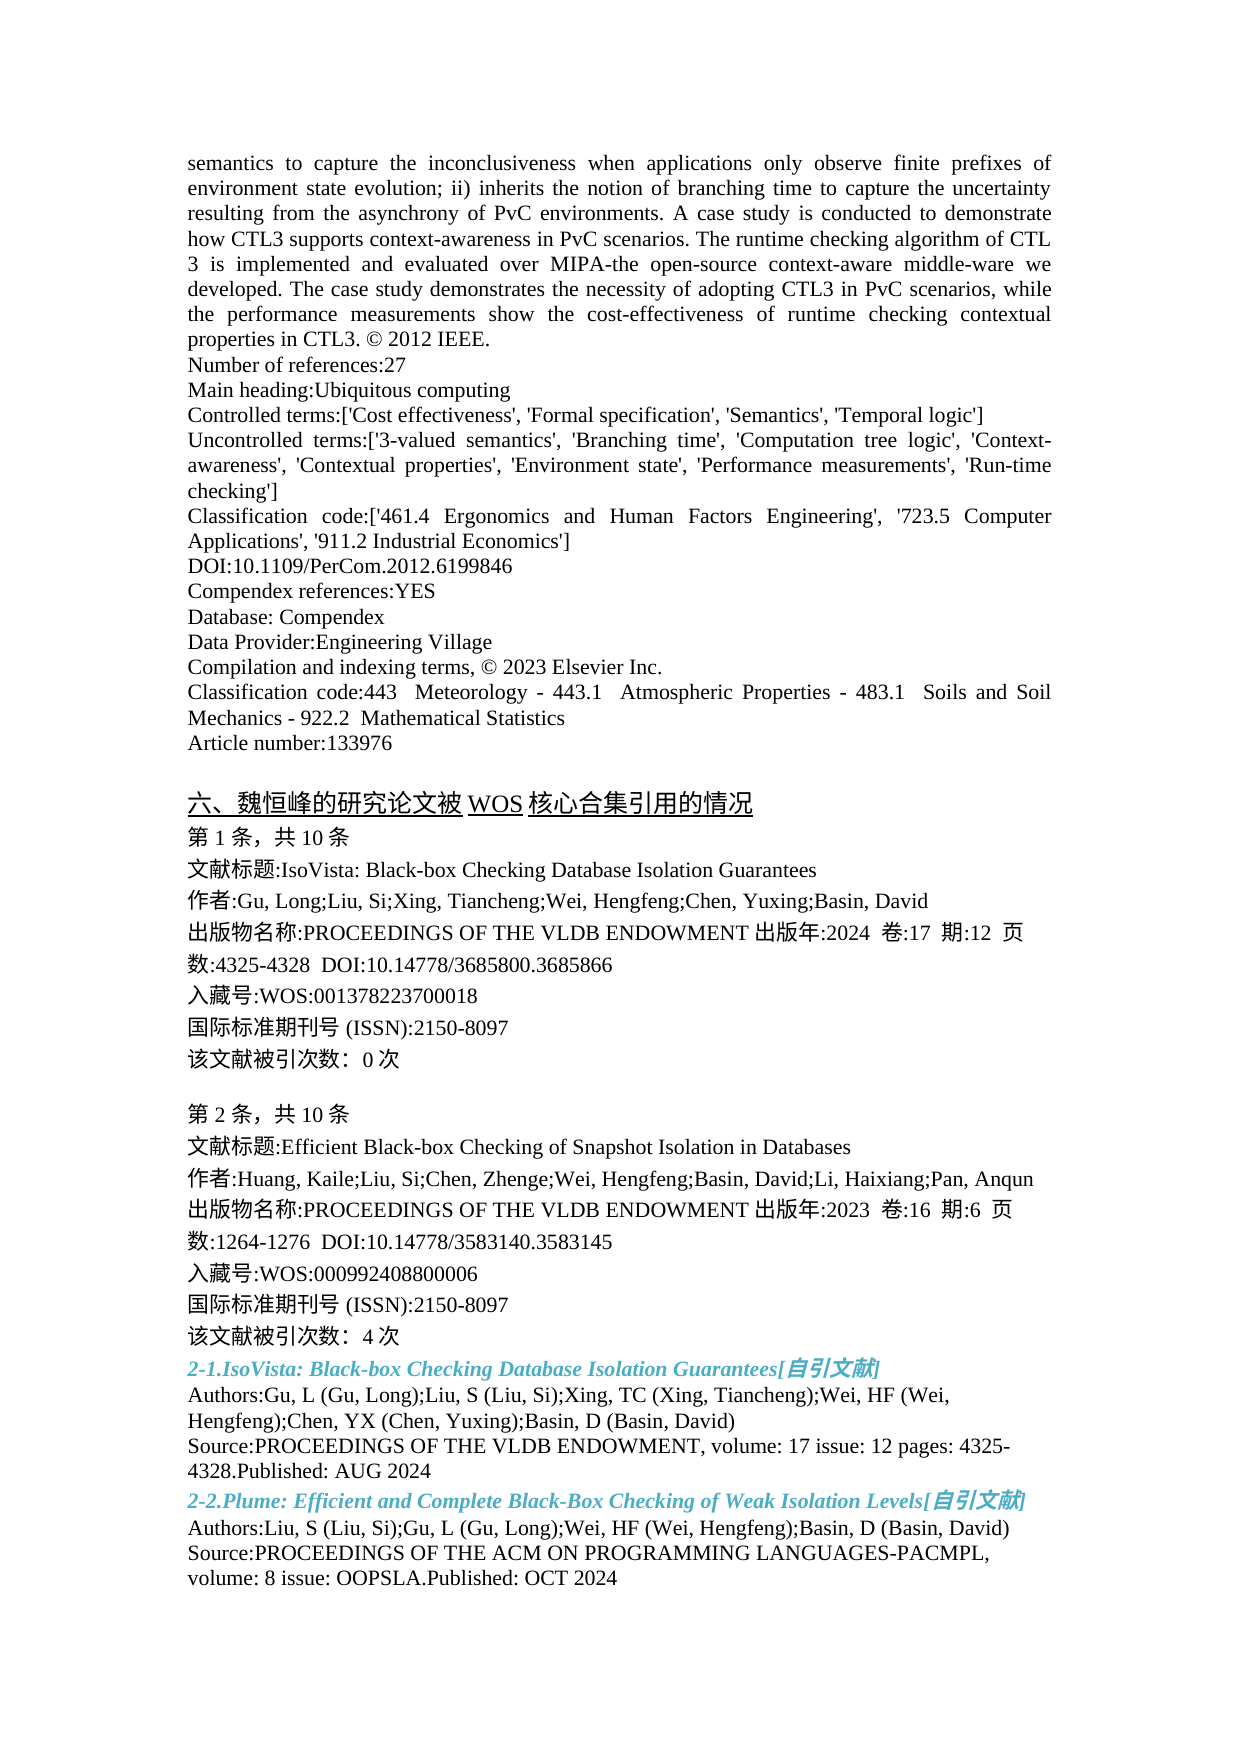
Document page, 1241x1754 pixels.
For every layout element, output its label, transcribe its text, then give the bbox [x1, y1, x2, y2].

text 出版物名称:PROCEEDINGS OF THE VLDB ENDOWMENT 出版年:2024 卷:17 期:12 页数:4325-4328 DOI:10.14778/3685800.3685866 [187, 915, 1053, 978]
text Source:PROCEEDINGS OF THE ACM ON PROGRAMMING LANGUAGES-PACMPL, volume: 8 issue: OOPSLA.Published: OCT 2024 [187, 1540, 1053, 1591]
text 文献标题:Efficient Black-box Checking of Snapshot Isolation in Databases [187, 1129, 1053, 1161]
text Authors:Liu, S (Liu, Si);Gu, L (Gu, Long);Wei, HF (Wei, Hengfeng);Basin, D (Basin, David) [187, 1515, 1053, 1540]
text 出版物名称:PROCEEDINGS OF THE VLDB ENDOWMENT 出版年:2023 卷:16 期:6 页数:1264-1276 DOI:10.14778/3583140.3583145 [187, 1192, 1053, 1256]
text Number of references:27 [187, 352, 1053, 377]
text 该文献被引次数：0次 [187, 1042, 1053, 1073]
text Compilation and indexing terms, © 2023 Elsevier Inc. [187, 654, 1053, 679]
text DOI:10.1109/PerCom.2012.6199846 [187, 553, 1053, 578]
text 第 2 条，共 10 条 [187, 1097, 1053, 1129]
text 入藏号:WOS:000992408800006 [187, 1256, 1053, 1287]
text Data Provider:Engineering Village [187, 629, 1053, 654]
text 文献标题:IsoVista: Black-box Checking Database Isolation Guarantees [187, 852, 1053, 883]
text 2-2.Plume: Efficient and Complete Black-Box Checking of Weak Isolation Levels[自引文献] [187, 1483, 1053, 1515]
text Database: Compendex [187, 604, 1053, 629]
text 作者:Huang, Kaile;Liu, Si;Chen, Zhenge;Wei, Hengfeng;Basin, David;Li, Haixiang;Pan, Anqun [187, 1161, 1053, 1192]
list 六、魏恒峰的研究论文被WOS核心合集引用的情况 [187, 784, 1053, 820]
text 该文献被引次数：4次 [187, 1319, 1053, 1351]
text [187, 150, 1053, 352]
text 国际标准期刊号 (ISSN):2150-8097 [187, 1010, 1053, 1042]
text 2-1.IsoVista: Black-box Checking Database Isolation Guarantees[自引文献] [187, 1351, 1053, 1382]
text 第 1 条，共 10 条 [187, 820, 1053, 852]
text Classification code:['461.4 Ergonomics and Human Factors Engineering', '723.5 Computer Applications', '911.2 Industrial Economics'] [187, 503, 1053, 553]
text Classification code:443 Meteorology - 443.1 Atmospheric Properties - 483.1 Soils and Soil Mechanics - 922.2 Mathematical Statistics [187, 679, 1053, 730]
text Source:PROCEEDINGS OF THE VLDB ENDOWMENT, volume: 17 issue: 12 pages: 4325-4328.Published: AUG 2024 [187, 1433, 1053, 1483]
text Article number:133976 [187, 730, 1053, 755]
text Authors:Gu, L (Gu, Long);Liu, S (Liu, Si);Xing, TC (Xing, Tiancheng);Wei, HF (Wei, Hengfeng);Chen, YX (Chen, Yuxing);Basin, D (Basin, David) [187, 1382, 1053, 1433]
text 国际标准期刊号 (ISSN):2150-8097 [187, 1287, 1053, 1319]
text Uncontrolled terms:['3-valued semantics', 'Branching time', 'Computation tree logic', 'Context- awareness', 'Contextual properties', 'Environment state', 'Performance measurements', 'Run-time checking'] [187, 427, 1053, 503]
text Main heading:Ubiquitous computing [187, 377, 1053, 402]
text Controlled terms:['Cost effectiveness', 'Formal specification', 'Semantics', 'Temporal logic'] [187, 402, 1053, 427]
text 作者:Gu, Long;Liu, Si;Xing, Tiancheng;Wei, Hengfeng;Chen, Yuxing;Basin, David [187, 883, 1053, 915]
text 入藏号:WOS:001378223700018 [187, 978, 1053, 1010]
text Compendex references:YES [187, 578, 1053, 604]
